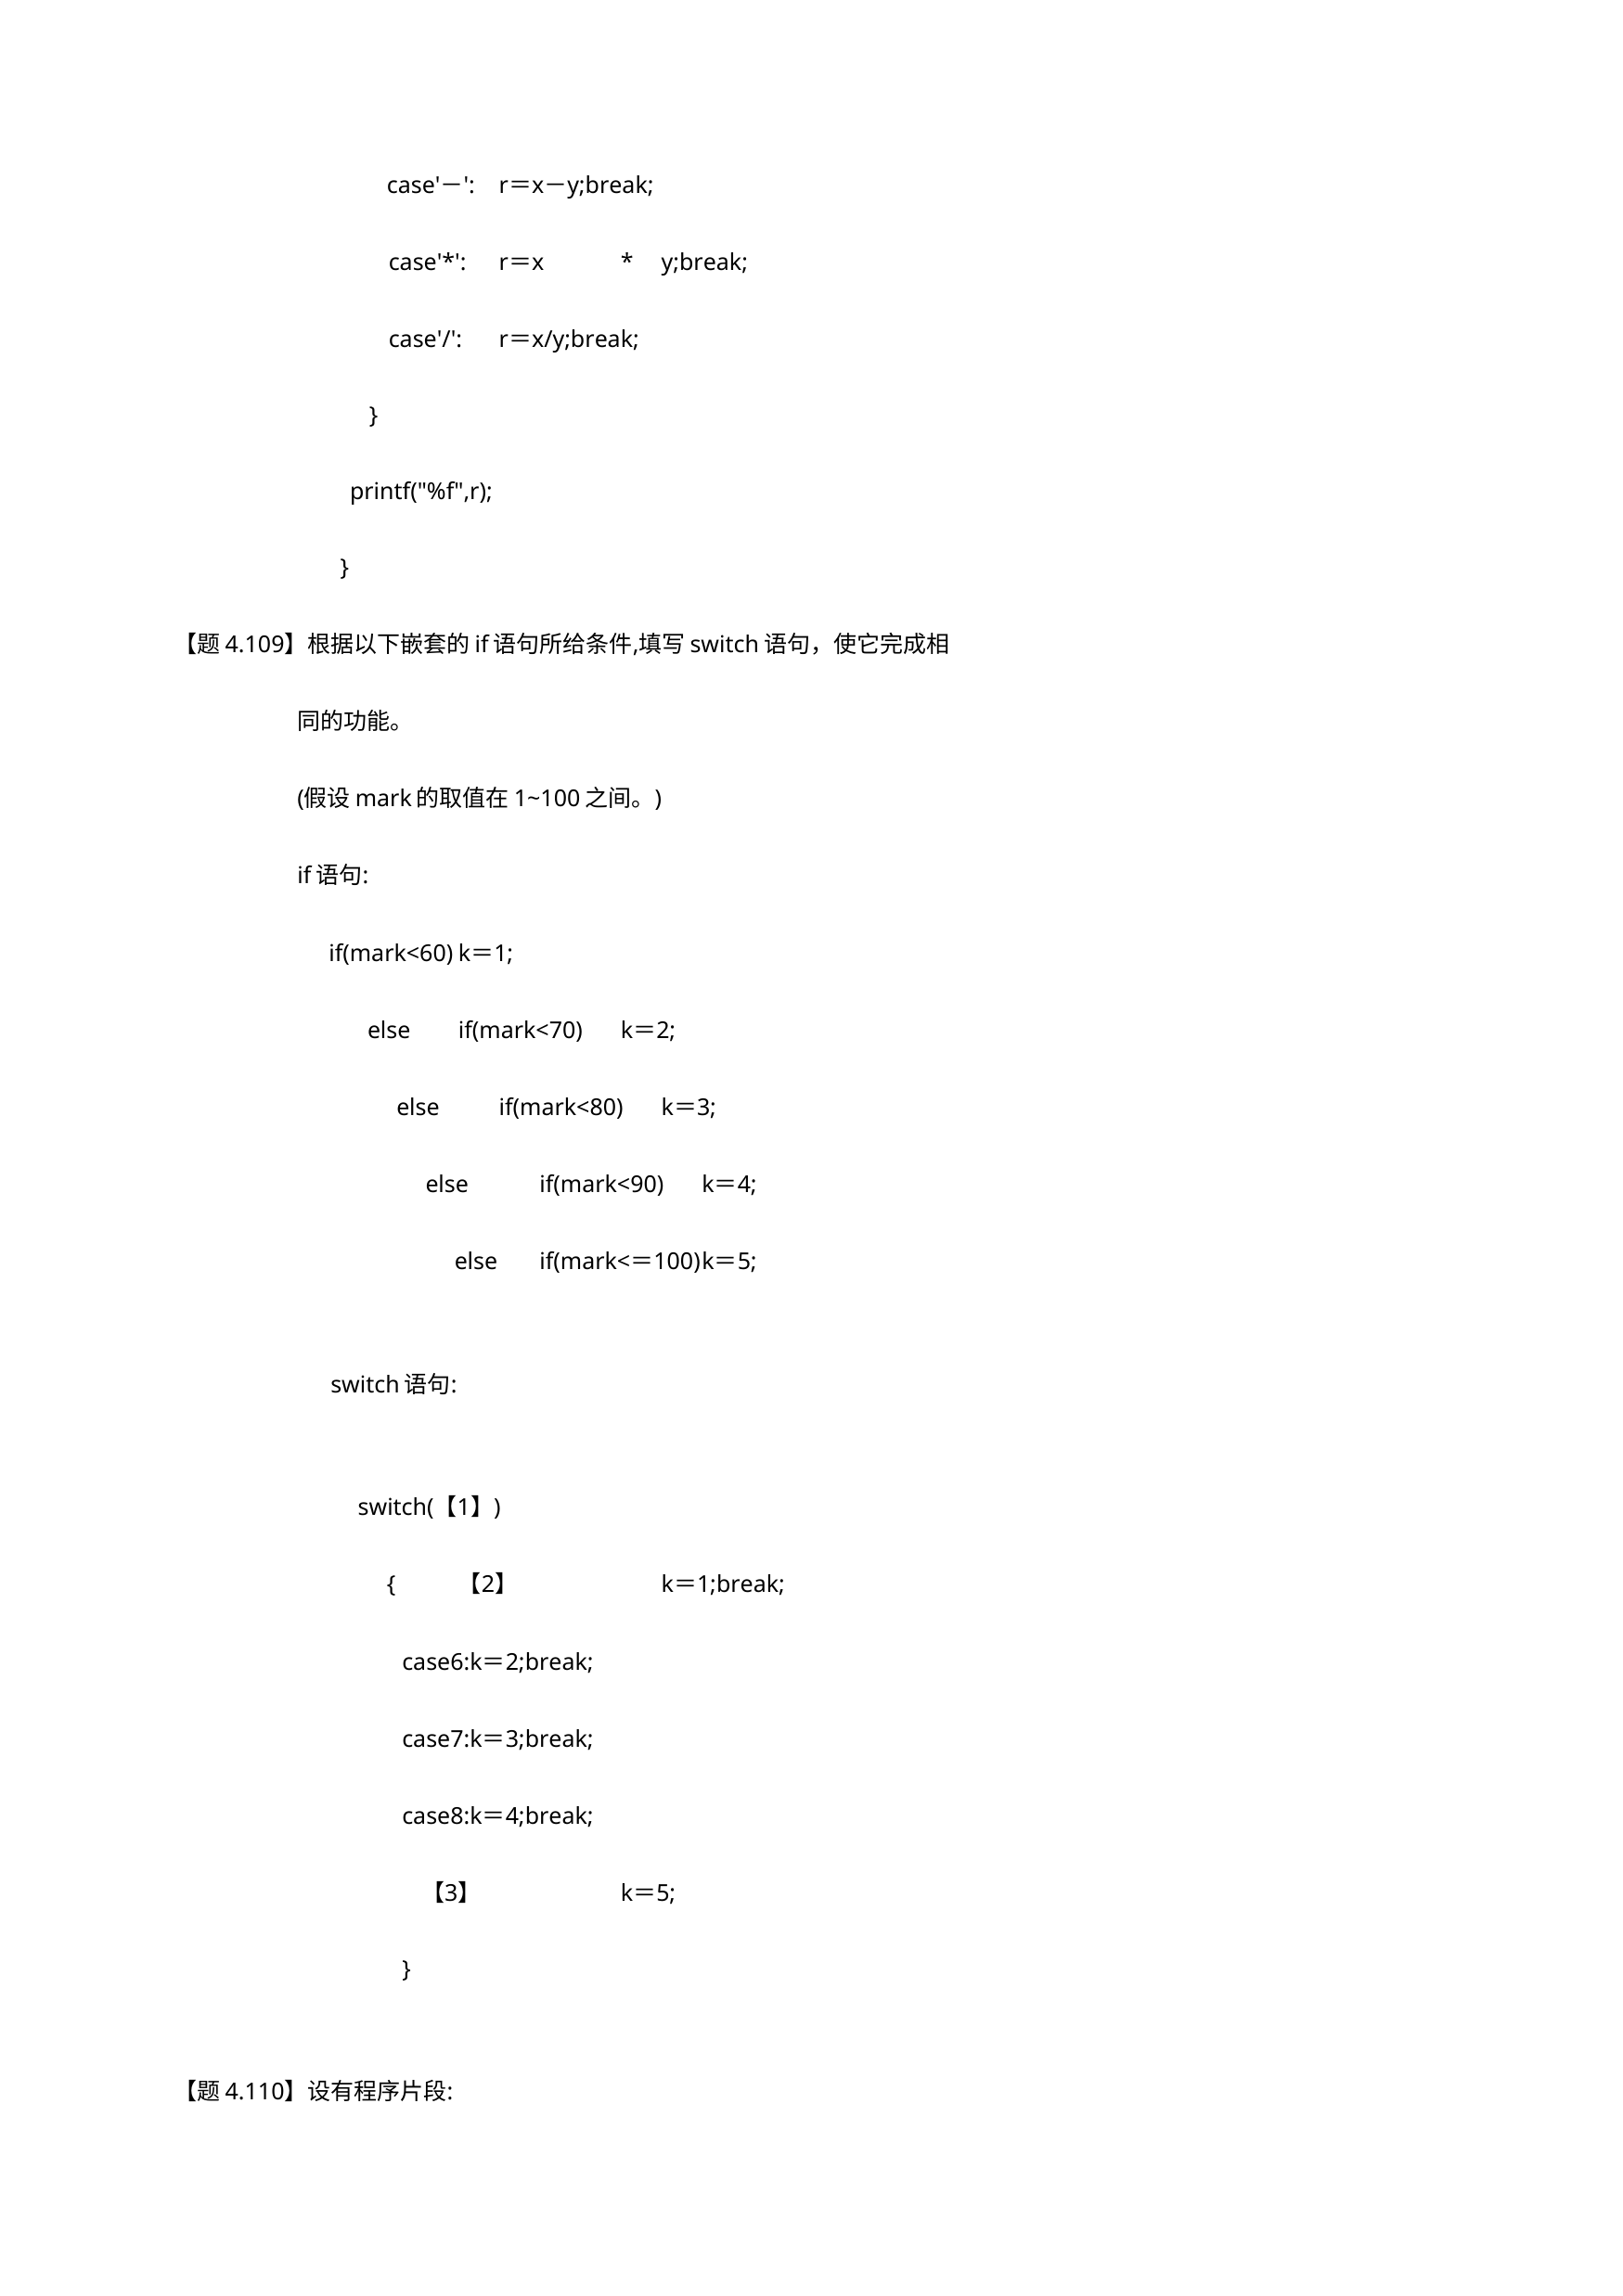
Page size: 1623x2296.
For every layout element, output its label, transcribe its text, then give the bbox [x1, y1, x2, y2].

text if语句: [174, 843, 1449, 904]
text { 【2】 k＝1;break; [377, 1552, 1449, 1612]
text else if(mark<70) k＝2; [357, 998, 1449, 1058]
text switch(【1】) [348, 1475, 1449, 1535]
text case8:k＝4;break; [255, 1784, 1449, 1844]
text 【题4.110】设有程序片段: [174, 2060, 1449, 2121]
text case'*': r＝x * y;break; [379, 230, 1449, 290]
text } [359, 384, 1449, 444]
text else if(mark<＝100) k＝5; [444, 1229, 1449, 1289]
text else if(mark<80) k＝3; [387, 1075, 1449, 1135]
text else if(mark<90) k＝4; [416, 1152, 1449, 1212]
text case6:k＝2;break; [255, 1630, 1449, 1690]
text 【题4.109】根据以下嵌套的if语句所给条件,填写switch语句，使它完成相 [174, 612, 1449, 673]
text 【3】 k＝5; [255, 1861, 1449, 1921]
text case'/': r＝x/y;break; [379, 307, 1449, 367]
text case'－': r＝x－y;break; [377, 153, 1449, 213]
text switch语句: [193, 1353, 1449, 1413]
text printf("%f",r); [340, 460, 1449, 520]
text (假设mark的取值在1~100之间。) [174, 766, 1449, 827]
text 同的功能。 [174, 689, 1449, 750]
text if(mark<60) k＝1; [319, 921, 1449, 981]
text } [330, 536, 1449, 596]
text case7:k＝3;break; [255, 1707, 1449, 1767]
text } [255, 1938, 1449, 1998]
